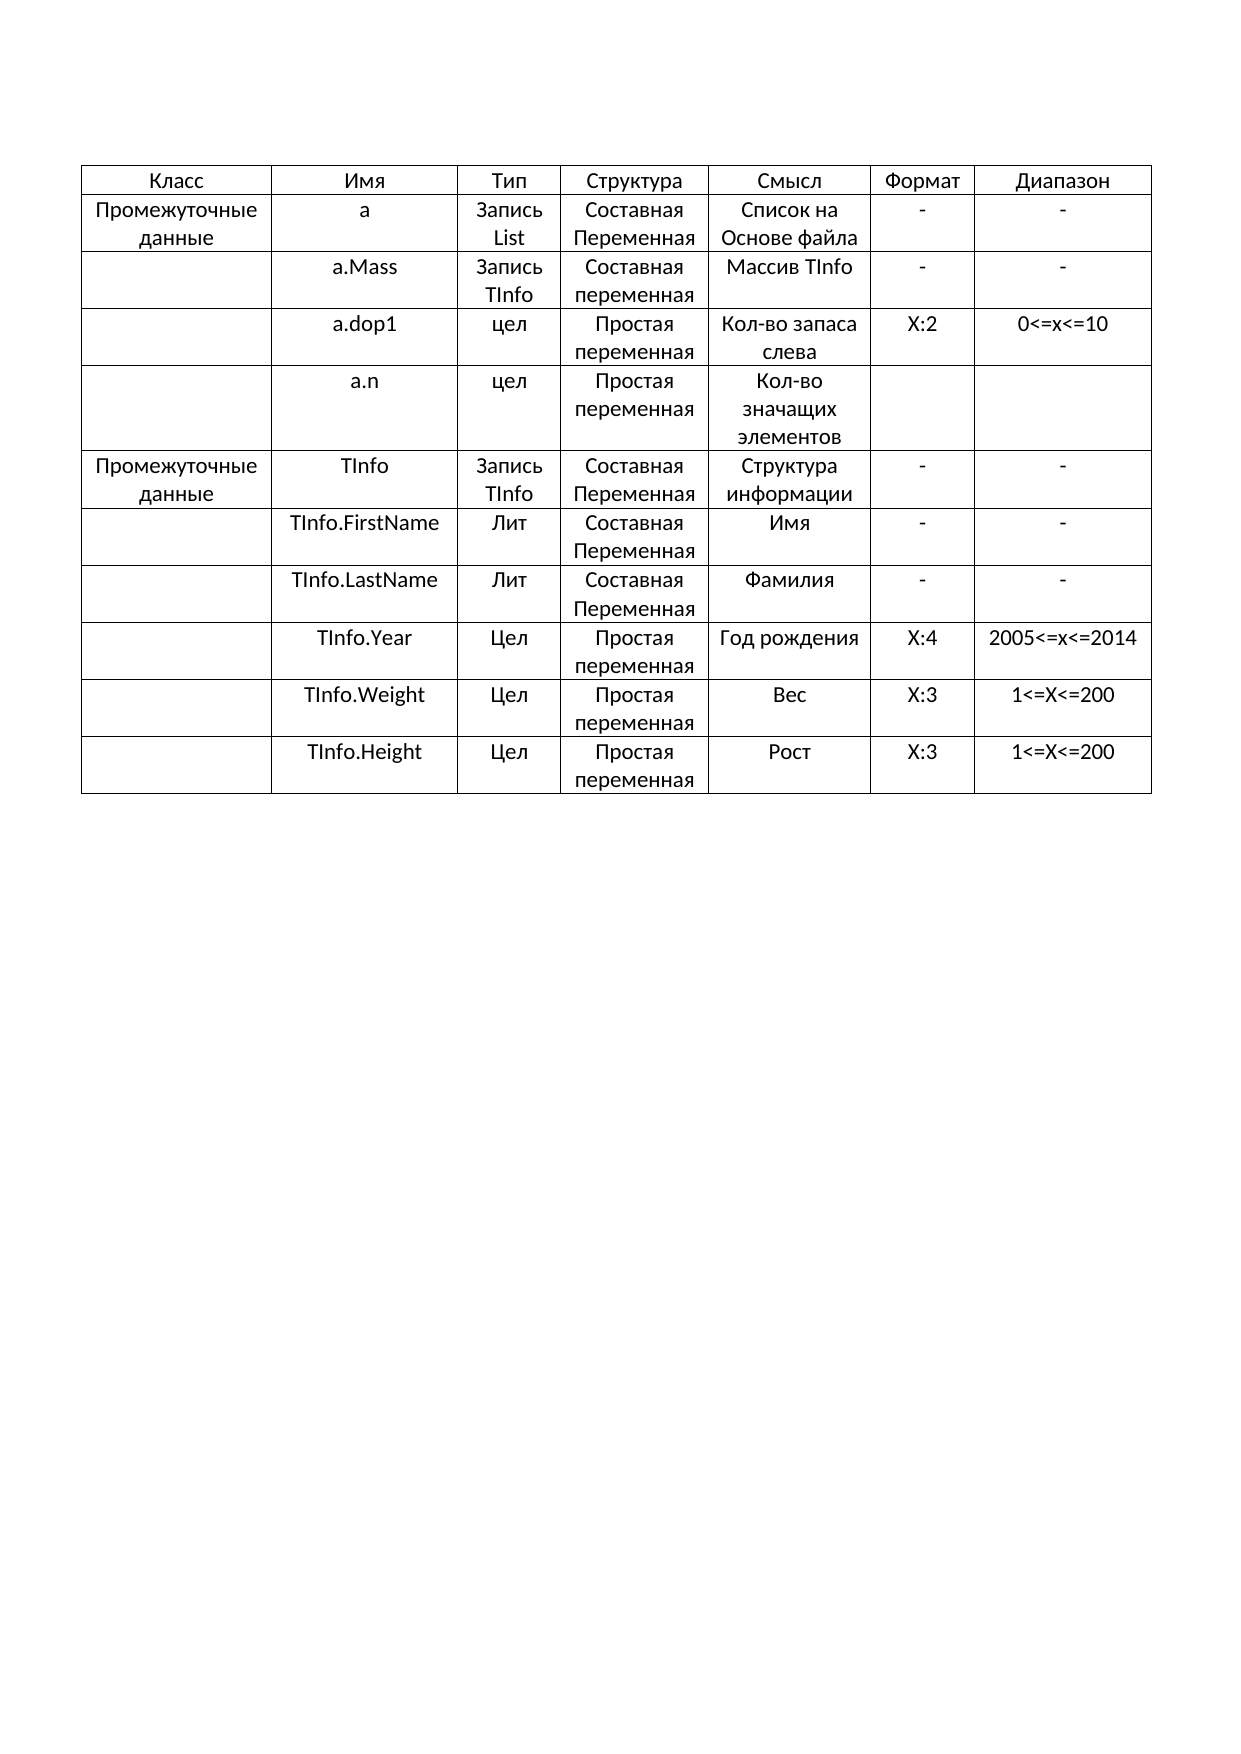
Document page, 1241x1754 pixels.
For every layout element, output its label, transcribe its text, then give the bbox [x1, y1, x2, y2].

table_cell a.dop1 [272, 309, 457, 365]
table_cell Список на Основе файла [709, 195, 870, 251]
table_cell Простая переменная [561, 623, 708, 679]
table_cell Цел [458, 680, 560, 736]
table_cell Массив TInfo [709, 252, 870, 308]
table_header Класс [82, 166, 271, 194]
table_cell - [871, 509, 974, 564]
table_cell [82, 680, 271, 736]
table_cell Имя [709, 509, 870, 564]
table_cell - [975, 451, 1151, 507]
table_cell [82, 366, 271, 450]
table_cell Запись List [458, 195, 560, 251]
table_cell Составная Переменная [561, 195, 708, 251]
table_cell [975, 366, 1151, 450]
table_cell - [871, 451, 974, 507]
table_cell Год рождения [709, 623, 870, 679]
table_cell X:2 [871, 309, 974, 365]
table_cell - [975, 252, 1151, 308]
table_cell TInfo.LastName [272, 566, 457, 622]
table_cell Промежуточные данные [82, 195, 271, 251]
table_cell [82, 252, 271, 308]
table_cell Составная Переменная [561, 509, 708, 564]
table_cell X:3 [871, 737, 974, 793]
table_cell - [871, 195, 974, 251]
table_header Тип [458, 166, 560, 194]
table_cell Кол-во значащих элементов [709, 366, 870, 450]
table_header Структура [561, 166, 708, 194]
table_cell [82, 737, 271, 793]
table_cell Цел [458, 623, 560, 679]
table_cell - [871, 252, 974, 308]
table_cell - [975, 566, 1151, 622]
table_cell Запись TInfo [458, 451, 560, 507]
table_cell TInfo [272, 451, 457, 507]
table_cell a.Mass [272, 252, 457, 308]
table_cell Лит [458, 566, 560, 622]
table_cell 0<=x<=10 [975, 309, 1151, 365]
table_cell 2005<=x<=2014 [975, 623, 1151, 679]
table_cell 1<=X<=200 [975, 737, 1151, 793]
table_cell X:3 [871, 680, 974, 736]
table_cell TInfo.Year [272, 623, 457, 679]
table_header Смысл [709, 166, 870, 194]
table_cell [82, 309, 271, 365]
table_cell - [975, 195, 1151, 251]
table_cell 1<=X<=200 [975, 680, 1151, 736]
table_header Диапазон [975, 166, 1151, 194]
table_cell Цел [458, 737, 560, 793]
table_cell Вес [709, 680, 870, 736]
table_cell - [871, 566, 974, 622]
table_cell Лит [458, 509, 560, 564]
table_cell Кол-во запаса слева [709, 309, 870, 365]
table_cell Фамилия [709, 566, 870, 622]
table_cell - [975, 509, 1151, 564]
table_cell Запись TInfo [458, 252, 560, 308]
table_cell Составная Переменная [561, 566, 708, 622]
table_cell [871, 366, 974, 450]
table_cell TInfo.Height [272, 737, 457, 793]
table_cell X:4 [871, 623, 974, 679]
table_cell цел [458, 366, 560, 450]
table_cell Простая переменная [561, 366, 708, 450]
table_cell цел [458, 309, 560, 365]
table_cell Составная переменная [561, 252, 708, 308]
table_header Формат [871, 166, 974, 194]
table_cell Рост [709, 737, 870, 793]
table_cell TInfo.Weight [272, 680, 457, 736]
table_cell Составная Переменная [561, 451, 708, 507]
table_cell [82, 509, 271, 564]
table_cell a.n [272, 366, 457, 450]
table_cell [82, 566, 271, 622]
table_cell Структура информации [709, 451, 870, 507]
table_header Имя [272, 166, 457, 194]
table_cell TInfo.FirstName [272, 509, 457, 564]
table_cell Простая переменная [561, 309, 708, 365]
table_cell Простая переменная [561, 737, 708, 793]
table_cell Простая переменная [561, 680, 708, 736]
table_cell Промежуточные данные [82, 451, 271, 507]
table_cell a [272, 195, 457, 251]
table_cell [82, 623, 271, 679]
